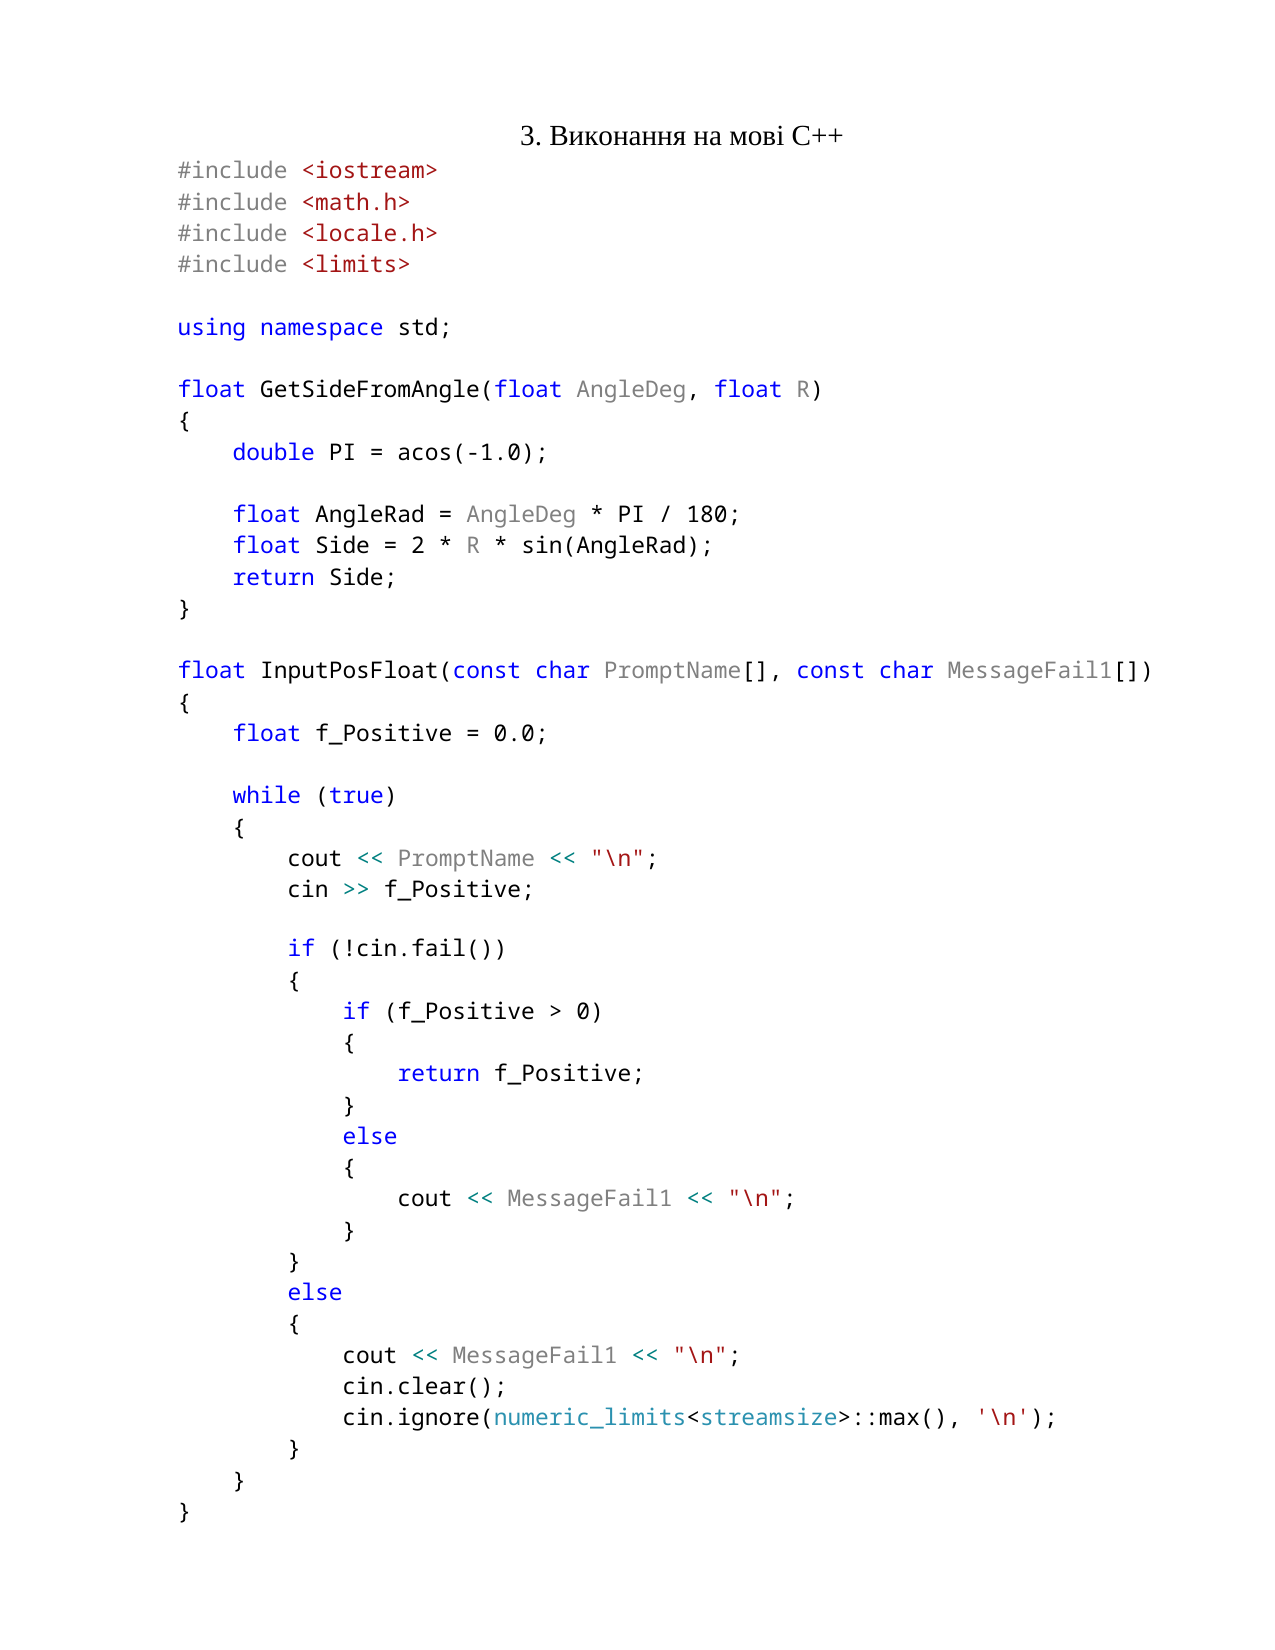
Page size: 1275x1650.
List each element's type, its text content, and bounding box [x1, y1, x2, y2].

text return Side; [177, 561, 1186, 592]
text { [177, 1026, 1186, 1057]
text using namespace std; [177, 311, 1186, 342]
text else [177, 1120, 1186, 1151]
text cin.clear(); [177, 1370, 1186, 1401]
text } [177, 1432, 1186, 1463]
text while (true) [177, 779, 1186, 811]
text cout << PromptName << "\n"; [177, 842, 1186, 873]
text 3. Виконання на мовi С++ [177, 118, 1186, 152]
text cin.ignore(numeric_limits<streamsize>::max(), '\n'); [177, 1401, 1186, 1432]
text float GetSideFromAngle(float AngleDeg, float R) [177, 373, 1186, 404]
text { [177, 811, 1186, 842]
text } [177, 1088, 1186, 1120]
text } [177, 1495, 1186, 1526]
text return f_Positive; [177, 1057, 1186, 1088]
text cout << MessageFail1 << "\n"; [177, 1338, 1186, 1370]
text } [177, 1213, 1186, 1245]
text } [177, 1245, 1186, 1276]
text } [177, 1463, 1186, 1495]
text } [177, 592, 1186, 623]
text { [177, 686, 1186, 717]
text #include <math.h> [177, 186, 1186, 217]
text double PI = acos(-1.0); [177, 436, 1186, 467]
text cin >> f_Positive; [177, 873, 1186, 904]
text float Side = 2 * R * sin(AngleRad); [177, 529, 1186, 561]
text if (!cin.fail()) [177, 932, 1186, 963]
text else [177, 1276, 1186, 1307]
text float f_Positive = 0.0; [177, 717, 1186, 748]
text { [177, 1151, 1186, 1182]
text #include <iostream> [177, 154, 1186, 186]
text float InputPosFloat(const char PromptName[], const char MessageFail1[]) [177, 654, 1186, 686]
text #include <locale.h> [177, 217, 1186, 248]
text if (f_Positive > 0) [177, 995, 1186, 1026]
text { [177, 963, 1186, 995]
text #include <limits> [177, 248, 1186, 279]
text { [177, 1307, 1186, 1338]
text cout << MessageFail1 << "\n"; [177, 1182, 1186, 1213]
text { [177, 404, 1186, 436]
text float AngleRad = AngleDeg * PI / 180; [177, 498, 1186, 529]
